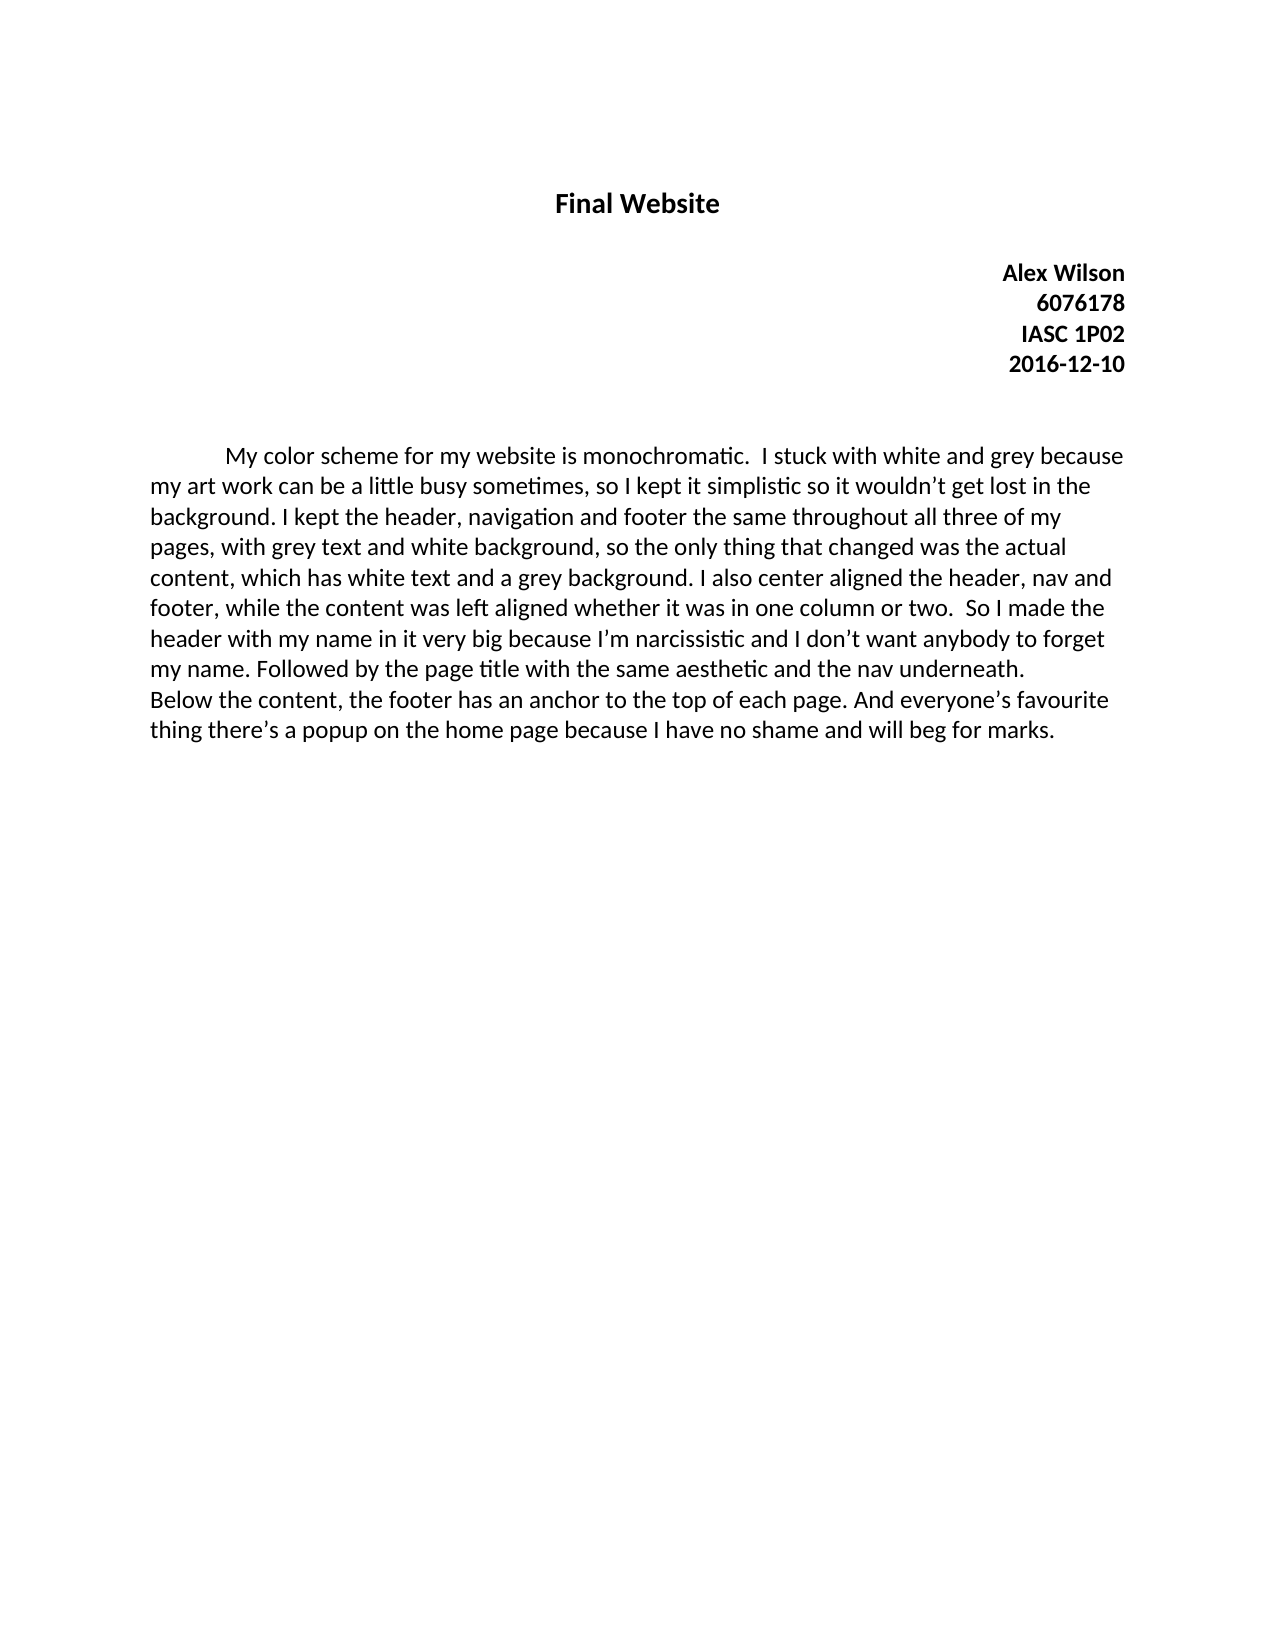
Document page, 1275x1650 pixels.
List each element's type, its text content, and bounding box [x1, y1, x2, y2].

text 6076178 [150, 287, 1125, 318]
text Final Website [150, 186, 1125, 221]
text Below the content, the footer has an anchor to the top of each page. And everyone’s favourite thing there’s a popup on the home page because I have no shame and will beg for marks. [150, 684, 1125, 745]
text 2016-12-10 [150, 348, 1125, 379]
text Alex Wilson [150, 257, 1125, 287]
text IASC 1P02 [150, 318, 1125, 348]
text My color scheme for my website is monochromatic. I stuck with white and grey because my art work can be a little busy sometimes, so I kept it simplistic so it wouldn’t get lost in the background. I kept the header, navigation and footer the same throughout all three of my pages, with grey text and white background, so the only thing that changed was the actual content, which has white text and a grey background. I also center aligned the header, nav and footer, while the content was left aligned whether it was in one column or two. So I made the header with my name in it very big because I’m narcissistic and I don’t want anybody to forget my name. Followed by the page title with the same aesthetic and the nav underneath. [150, 440, 1125, 684]
